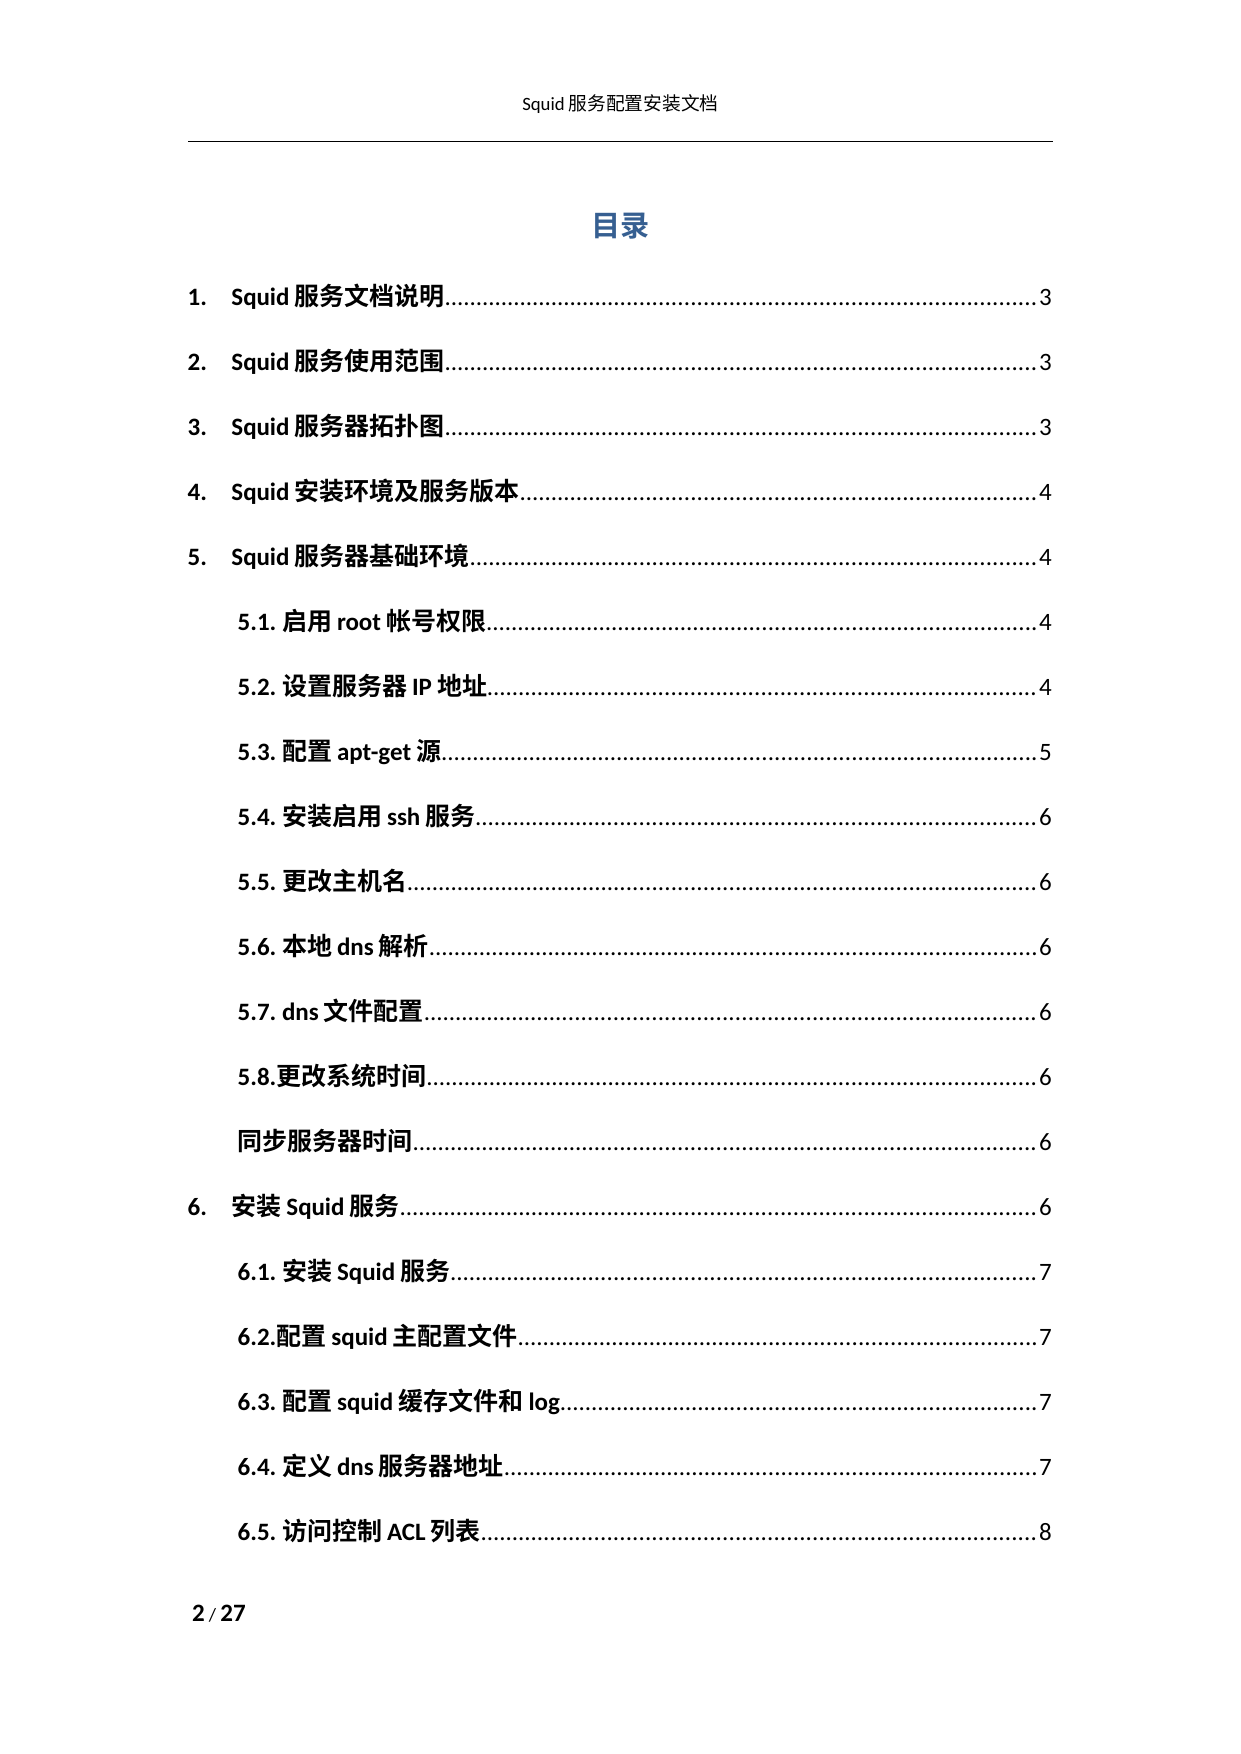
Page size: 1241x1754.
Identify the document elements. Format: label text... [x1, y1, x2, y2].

text 5.8.更改系统时间 6 [237, 1042, 1053, 1107]
text 6.4. 定义dns服务器地址 7 [237, 1432, 1053, 1497]
text 6.2.配置squid主配置文件 7 [237, 1302, 1053, 1367]
text 5.6. 本地dns解析 6 [237, 912, 1053, 977]
text 6.5. 访问控制ACL列表 8 [237, 1497, 1053, 1562]
text 5.5. 更改主机名 6 [237, 847, 1053, 912]
text 5.2. 设置服务器IP地址 4 [237, 652, 1053, 717]
text 5.3. 配置apt-get源 5 [237, 717, 1053, 782]
text 2. Squid服务使用范围 3 [187, 327, 1053, 392]
text 5.4. 安装启用ssh服务 6 [237, 782, 1053, 847]
text 6. 安装Squid服务 6 [187, 1172, 1053, 1237]
text 6.3. 配置squid缓存文件和log 7 [237, 1367, 1053, 1432]
text 5. Squid服务器基础环境 4 [187, 522, 1053, 587]
text 1. Squid服务文档说明 3 [187, 262, 1053, 327]
text 5.7. dns文件配置 6 [237, 977, 1053, 1042]
subtitle 目录 [187, 191, 1053, 256]
text 同步服务器时间 6 [237, 1107, 1053, 1172]
text 4. Squid安装环境及服务版本 4 [187, 457, 1053, 522]
text 5.1. 启用root帐号权限 4 [237, 587, 1053, 652]
text 3. Squid服务器拓扑图 3 [187, 392, 1053, 457]
text 6.1. 安装Squid服务 7 [237, 1237, 1053, 1302]
